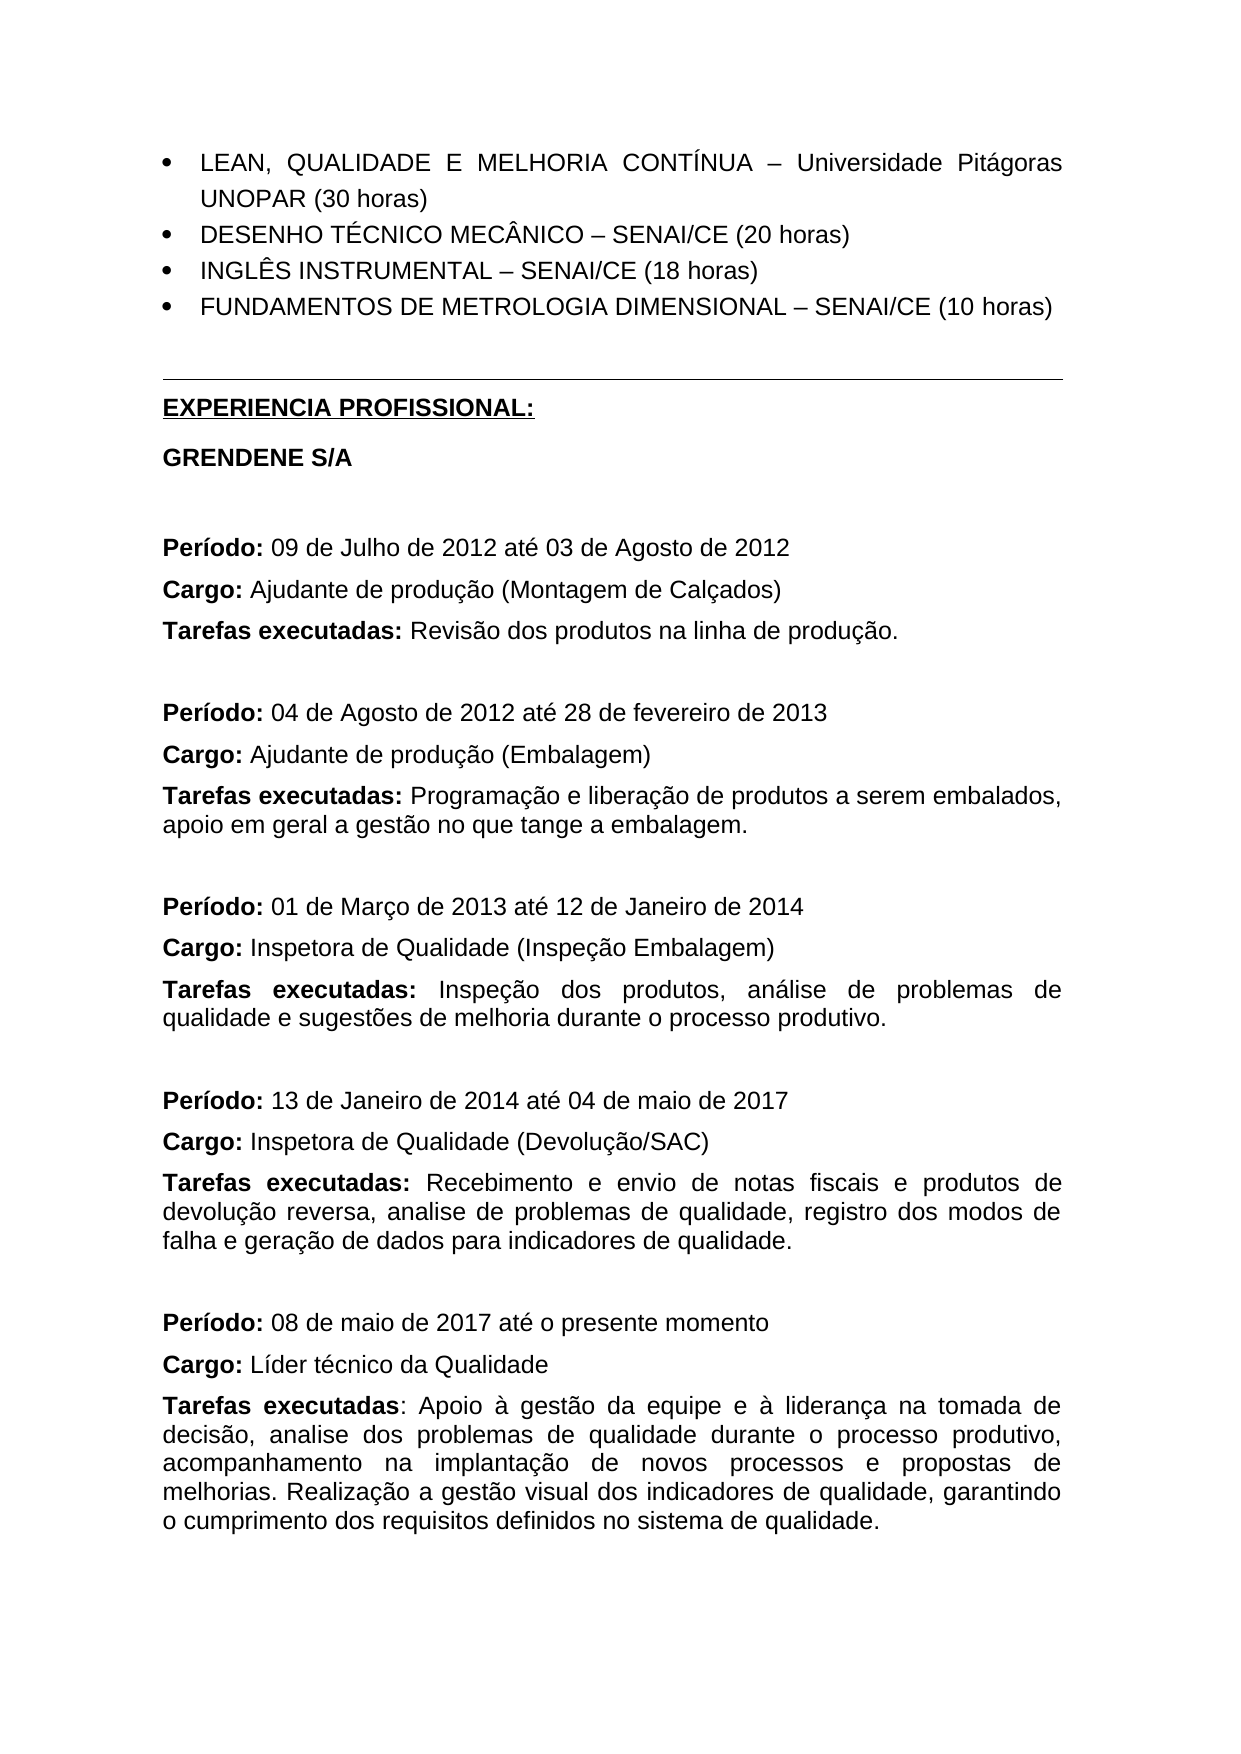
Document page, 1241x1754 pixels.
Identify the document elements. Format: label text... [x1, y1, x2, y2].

text Cargo: Inspetora de Qualidade (Inspeção Embalagem) [162, 933, 1063, 962]
list INGLÊS INSTRUMENTAL – SENAI/CE (18 horas) [162, 256, 1063, 284]
text Período: 08 de maio de 2017 até o presente momento [162, 1308, 1063, 1337]
list DESENHO TÉCNICO MECÂNICO – SENAI/CE (20 horas) [162, 219, 1063, 248]
text Cargo: Ajudante de produção (Montagem de Calçados) [162, 574, 1063, 603]
text EXPERIENCIA PROFISSIONAL: [162, 393, 1063, 422]
text Cargo: Líder técnico da Qualidade [162, 1349, 1063, 1378]
text Período: 04 de Agosto de 2012 até 28 de fevereiro de 2013 [162, 698, 1063, 727]
text Tarefas executadas: Inspeção dos produtos, análise de problemas de qualidade e sugestões de melhoria durante o processo produtivo. [162, 974, 1063, 1032]
text Tarefas executadas: Programação e liberação de produtos a serem embalados, apoio em geral a gestão no que tange a embalagem. [162, 781, 1063, 838]
list Lean, Qualidade e Melhoria Contínua – Universidade Pitágoras UNOPAR (30 horas) [162, 148, 1063, 212]
text Período: 13 de Janeiro de 2014 até 04 de maio de 2017 [162, 1086, 1063, 1114]
text Período: 01 de Março de 2013 até 12 de Janeiro de 2014 [162, 892, 1063, 921]
text Período: 09 de Julho de 2012 até 03 de Agosto de 2012 [162, 533, 1063, 562]
text Cargo: Ajudante de produção (Embalagem) [162, 739, 1063, 768]
text Tarefas executadas: Recebimento e envio de notas fiscais e produtos de devolução reversa, analise de problemas de qualidade, registro dos modos de falha e geração de dados para indicadores de qualidade. [162, 1168, 1063, 1254]
text Tarefas executadas: Revisão dos produtos na linha de produção. [162, 616, 1063, 644]
text Cargo: Inspetora de Qualidade (Devolução/SAC) [162, 1127, 1063, 1156]
list FUNDAMENTOS DE METROLOGIA DIMENSIONAL – SENAI/CE (10 horas) [162, 292, 1063, 321]
text GRENDENE S/A [162, 442, 1063, 471]
text Tarefas executadas: Apoio à gestão da equipe e à liderança na tomada de decisão, analise dos problemas de qualidade durante o processo produtivo, acompanhamento na implantação de novos processos e propostas de melhorias. Realização a gestão visual dos indicadores de qualidade, garantindo o cumprimento dos requisitos definidos no sistema de qualidade. [162, 1391, 1063, 1534]
